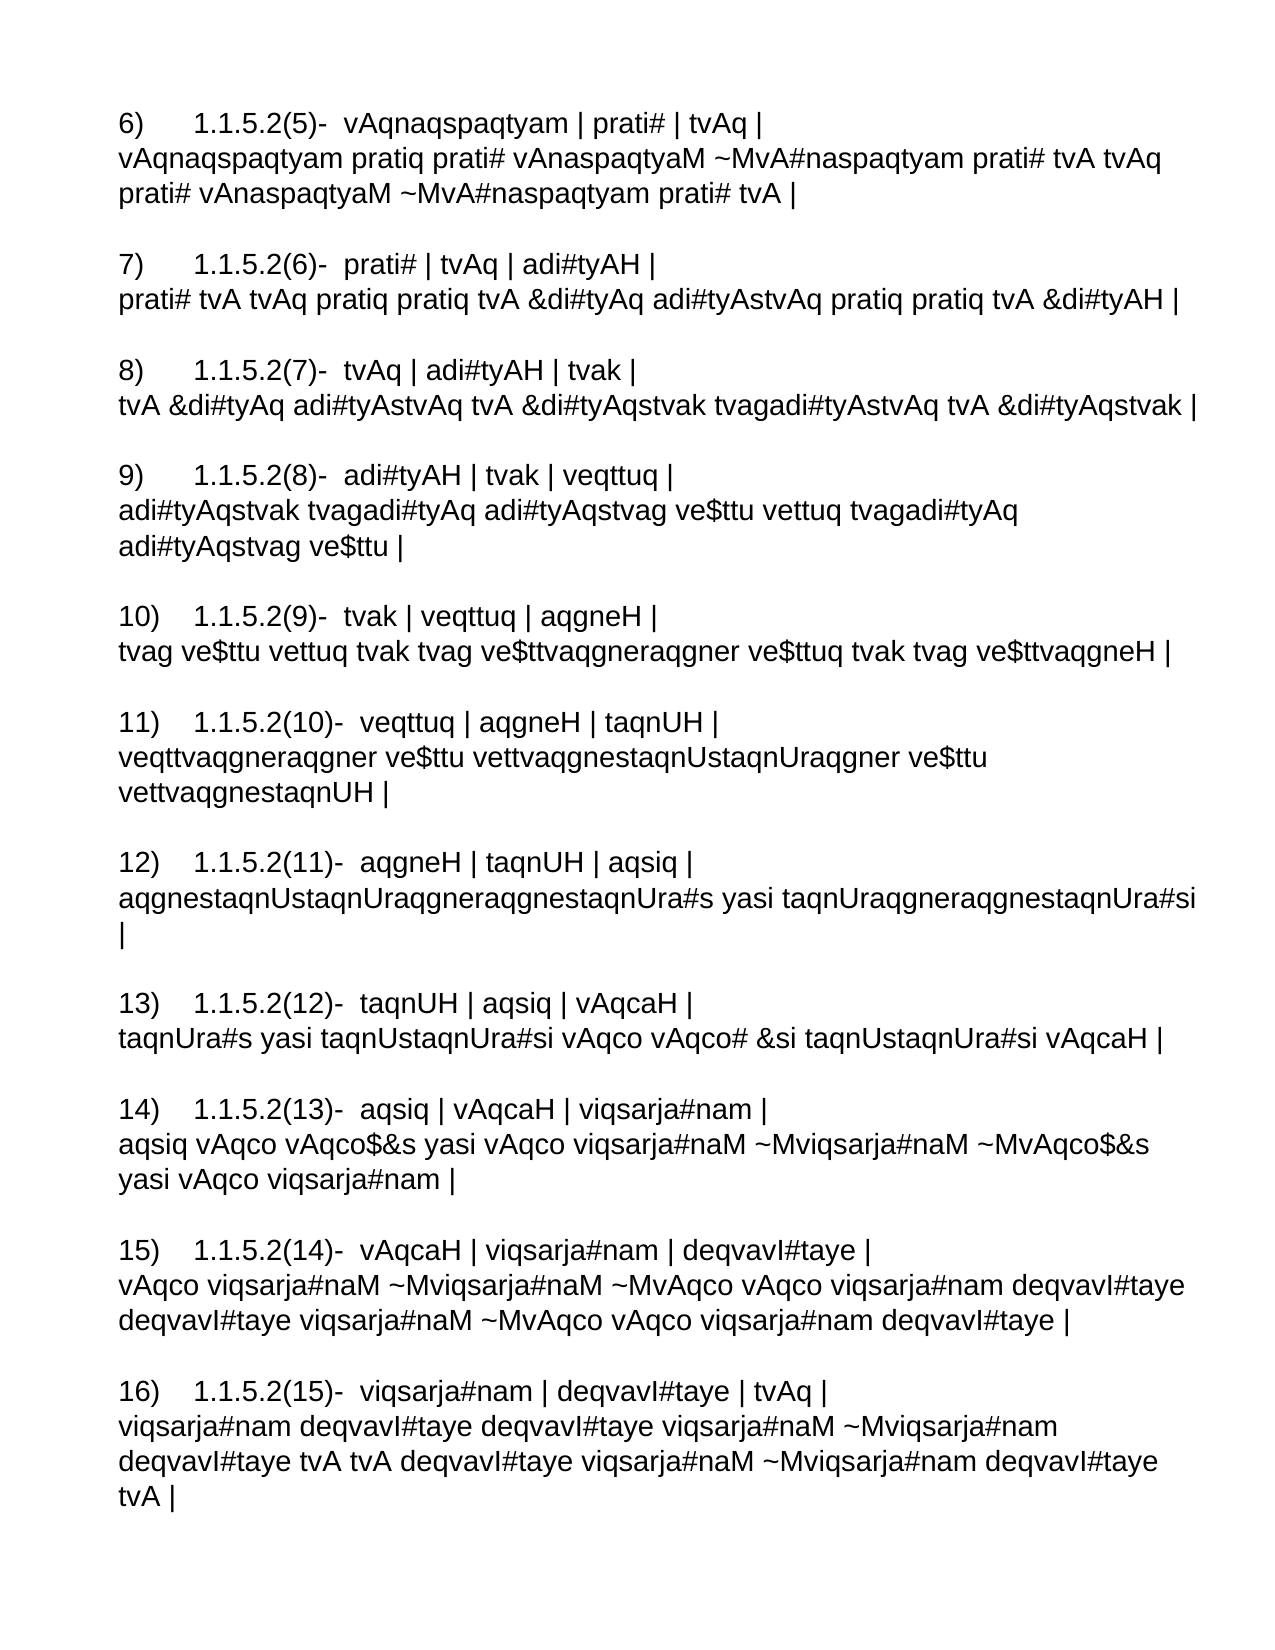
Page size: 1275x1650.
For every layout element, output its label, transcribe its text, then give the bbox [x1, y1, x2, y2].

text 7) 1.1.5.2(6)- prati# | tvAq | adi#tyAH | [118, 247, 1204, 280]
text 11) 1.1.5.2(10)- veqttuq | aqgneH | taqnUH | [118, 704, 1204, 738]
text 16) 1.1.5.2(15)- viqsarja#nam | deqvavI#taye | tvAq | [118, 1373, 1204, 1407]
text 12) 1.1.5.2(11)- aqgneH | taqnUH | aqsiq | [118, 845, 1204, 879]
text aqsiq vAqco vAqco$&s yasi vAqco viqsarja#naM ~Mviqsarja#naM ~MvAqco$&s yasi vAqco viqsarja#nam | [118, 1127, 1204, 1196]
text tvag ve$ttu vettuq tvak tvag ve$ttvaqgneraqgner ve$ttuq tvak tvag ve$ttvaqgneH | [118, 634, 1204, 668]
text 8) 1.1.5.2(7)- tvAq | adi#tyAH | tvak | [118, 352, 1204, 386]
text 14) 1.1.5.2(13)- aqsiq | vAqcaH | viqsarja#nam | [118, 1092, 1204, 1125]
text 9) 1.1.5.2(8)- adi#tyAH | tvak | veqttuq | [118, 458, 1204, 492]
text veqttvaqgneraqgner ve$ttu vettvaqgnestaqnUstaqnUraqgner ve$ttu vettvaqgnestaqnUH | [118, 740, 1204, 808]
text viqsarja#nam deqvavI#taye deqvavI#taye viqsarja#naM ~Mviqsarja#nam deqvavI#taye tvA tvA deqvavI#taye viqsarja#naM ~Mviqsarja#nam deqvavI#taye tvA | [118, 1409, 1204, 1513]
text 6) 1.1.5.2(5)- vAqnaqspaqtyam | prati# | tvAq | [118, 106, 1204, 139]
text 15) 1.1.5.2(14)- vAqcaH | viqsarja#nam | deqvavI#taye | [118, 1233, 1204, 1266]
text 13) 1.1.5.2(12)- taqnUH | aqsiq | vAqcaH | [118, 986, 1204, 1020]
text 10) 1.1.5.2(9)- tvak | veqttuq | aqgneH | [118, 599, 1204, 632]
text prati# tvA tvAq pratiq pratiq tvA &di#tyAq adi#tyAstvAq pratiq pratiq tvA &di#tyAH | [118, 282, 1204, 316]
text tvA &di#tyAq adi#tyAstvAq tvA &di#tyAqstvak tvagadi#tyAstvAq tvA &di#tyAqstvak | [118, 388, 1204, 421]
text vAqco viqsarja#naM ~Mviqsarja#naM ~MvAqco vAqco viqsarja#nam deqvavI#taye deqvavI#taye viqsarja#naM ~MvAqco vAqco viqsarja#nam deqvavI#taye | [118, 1268, 1204, 1337]
text vAqnaqspaqtyam pratiq prati# vAnaspaqtyaM ~MvA#naspaqtyam prati# tvA tvAq prati# vAnaspaqtyaM ~MvA#naspaqtyam prati# tvA | [118, 141, 1204, 210]
text adi#tyAqstvak tvagadi#tyAq adi#tyAqstvag ve$ttu vettuq tvagadi#tyAq adi#tyAqstvag ve$ttu | [118, 493, 1204, 562]
text taqnUra#s yasi taqnUstaqnUra#si vAqco vAqco# &si taqnUstaqnUra#si vAqcaH | [118, 1021, 1204, 1055]
text aqgnestaqnUstaqnUraqgneraqgnestaqnUra#s yasi taqnUraqgneraqgnestaqnUra#si | [118, 881, 1204, 949]
